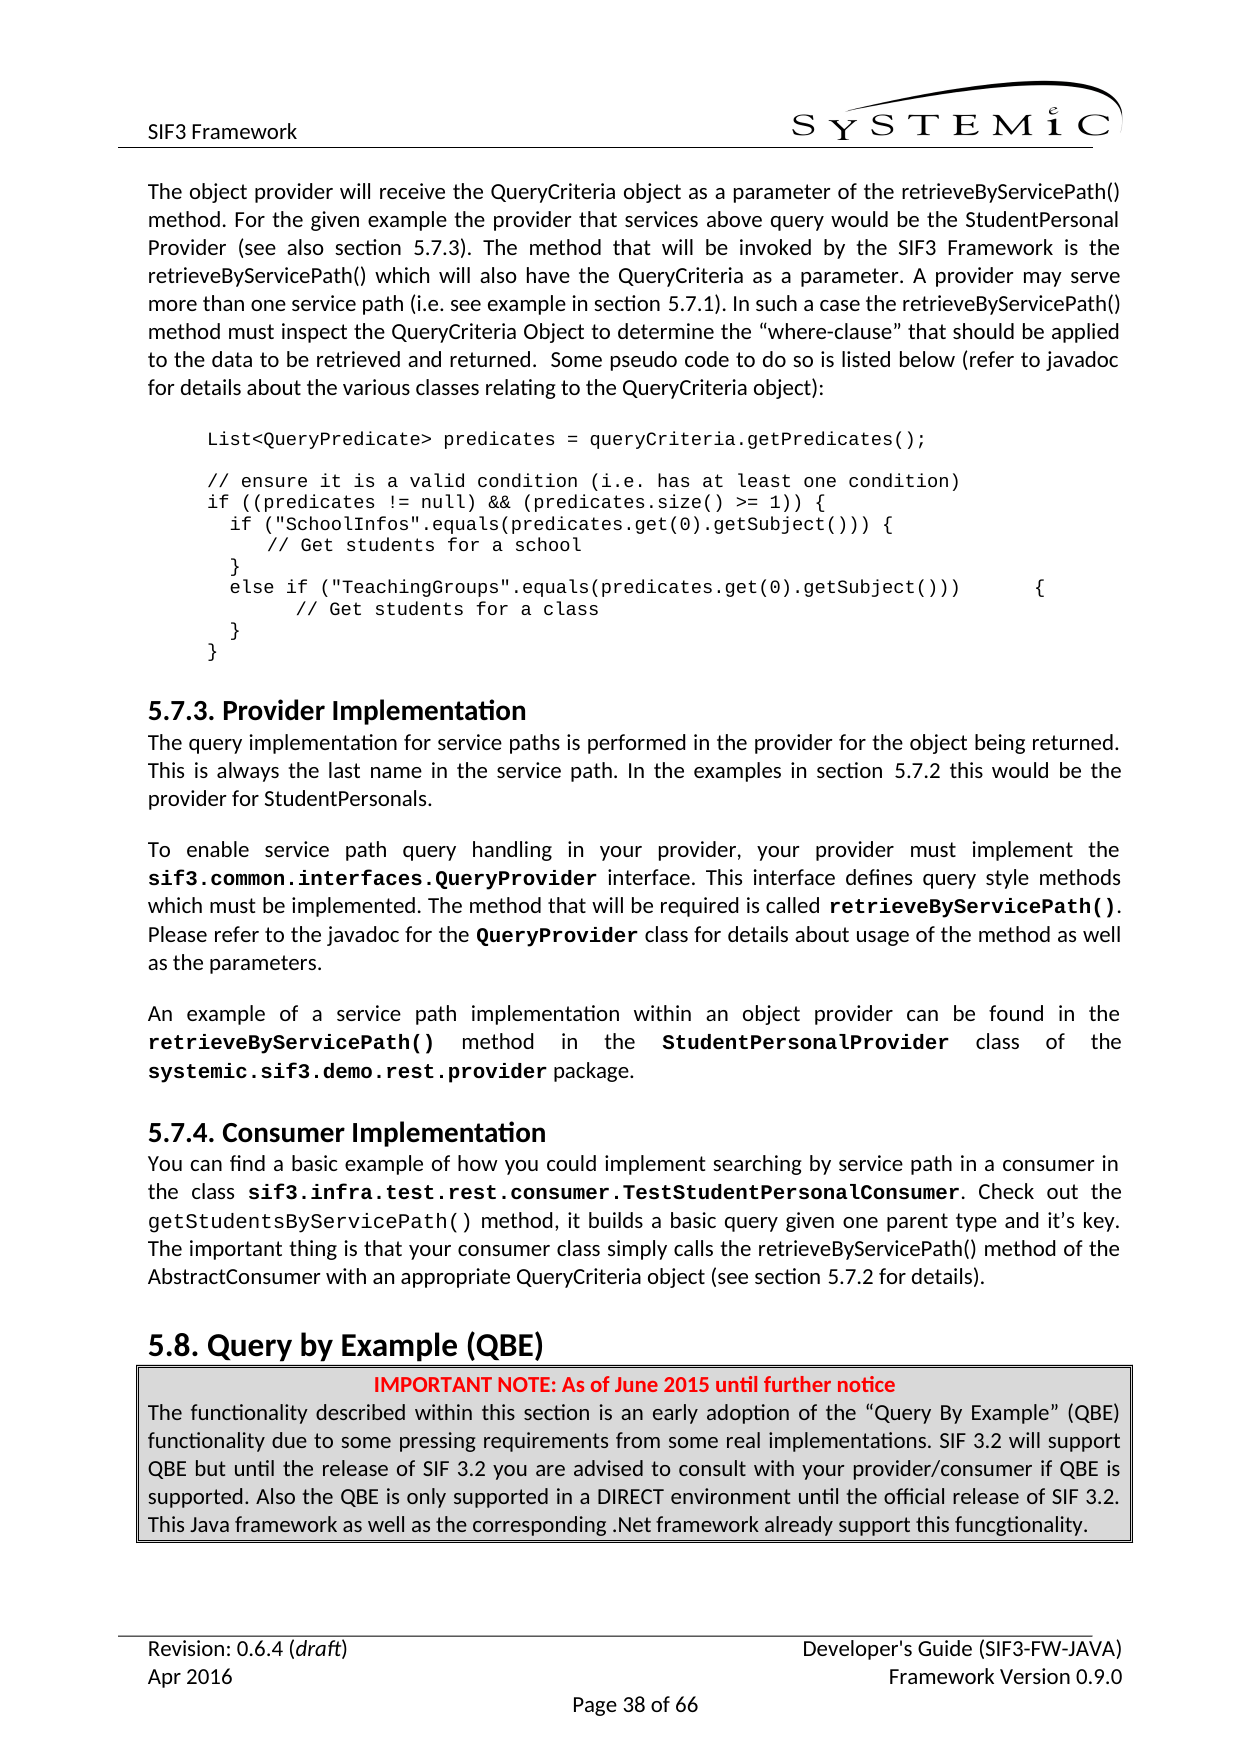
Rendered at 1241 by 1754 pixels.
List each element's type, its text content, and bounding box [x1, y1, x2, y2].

text To enable service path query handling in your provider, your provider must implement the sif3.common.interfaces.QueryProvider interface. This interface defines query style methods which must be implemented. The method that will be required is called retrieveByServicePath(). Please refer to the javadoc for the QueryProvider class for details about usage of the method as well as the parameters. [148, 835, 1122, 977]
text The functionality described within this section is an early adoption of the “Query By Example” (QBE) functionality due to some pressing requirements from some real implementations. SIF 3.2 will support QBE but until the release of SIF 3.2 you are advised to consult with your provider/consumer if QBE is supported. Also the QBE is only supported in a DIRECT environment until the official release of SIF 3.2. This Java framework as well as the corresponding .Net framework already support this funcgtionality. [139, 1393, 1130, 1540]
picture [792, 80, 1123, 140]
text You can find a basic example of how you could implement searching by service path in a consumer in the class sif3.infra.test.rest.consumer.TestStudentPersonalConsumer. Check out the getStudentsByServicePath() method, it builds a basic query given one parent type and it’s key. The important thing is that your consumer class simply calls the retrieveByServicePath() method of the AbstractConsumer with an appropriate QueryCriteria object (see section 5.7.2 for details). [148, 1149, 1122, 1291]
text } [148, 642, 1122, 663]
text if ((predicates != null) && (predicates.size() >= 1)) { [148, 493, 1122, 514]
subtitle Provider Implementation [148, 692, 1122, 728]
text else if ("TeachingGroups".equals(predicates.get(0).getSubject())) { [148, 578, 1122, 599]
text An example of a service path implementation within an object provider can be found in the retrieveByServicePath() method in the StudentPersonalProvider class of the systemic.sif3.demo.rest.provider package. [148, 999, 1122, 1084]
subtitle Consumer Implementation [148, 1114, 1122, 1149]
text // Get students for a class [148, 599, 1122, 621]
text } [148, 621, 1122, 642]
text } [148, 557, 1122, 578]
text // Get students for a school [148, 536, 1122, 557]
subtitle Query by Example (QBE) [148, 1324, 1122, 1364]
text if ("SchoolInfos".equals(predicates.get(0).getSubject())) { [148, 514, 1122, 536]
text The object provider will receive the QueryCriteria object as a parameter of the retrieveByServicePath() method. For the given example the provider that services above query would be the StudentPersonal Provider (see also section 5.7.3). The method that will be invoked by the SIF3 Framework is the retrieveByServicePath() which will also have the QueryCriteria as a parameter. A provider may serve more than one service path (i.e. see example in section 5.7.1). In such a case the retrieveByServicePath() method must inspect the QueryCriteria Object to determine the “where-clause” that should be applied to the data to be retrieved and returned. Some pseudo code to do so is listed below (refer to javadoc for details about the various classes relating to the QueryCriteria object): [148, 177, 1122, 401]
text The query implementation for service paths is performed in the provider for the object being returned. This is always the last name in the service path. In the examples in section 5.7.2 this would be the provider for StudentPersonals. [148, 728, 1122, 812]
text // ensure it is a valid condition (i.e. has at least one condition) [148, 472, 1122, 493]
text IMPORTANT NOTE: As of June 2015 until further notice [139, 1368, 1130, 1393]
text List<QueryPredicate> predicates = queryCriteria.getPredicates(); [148, 429, 1122, 451]
